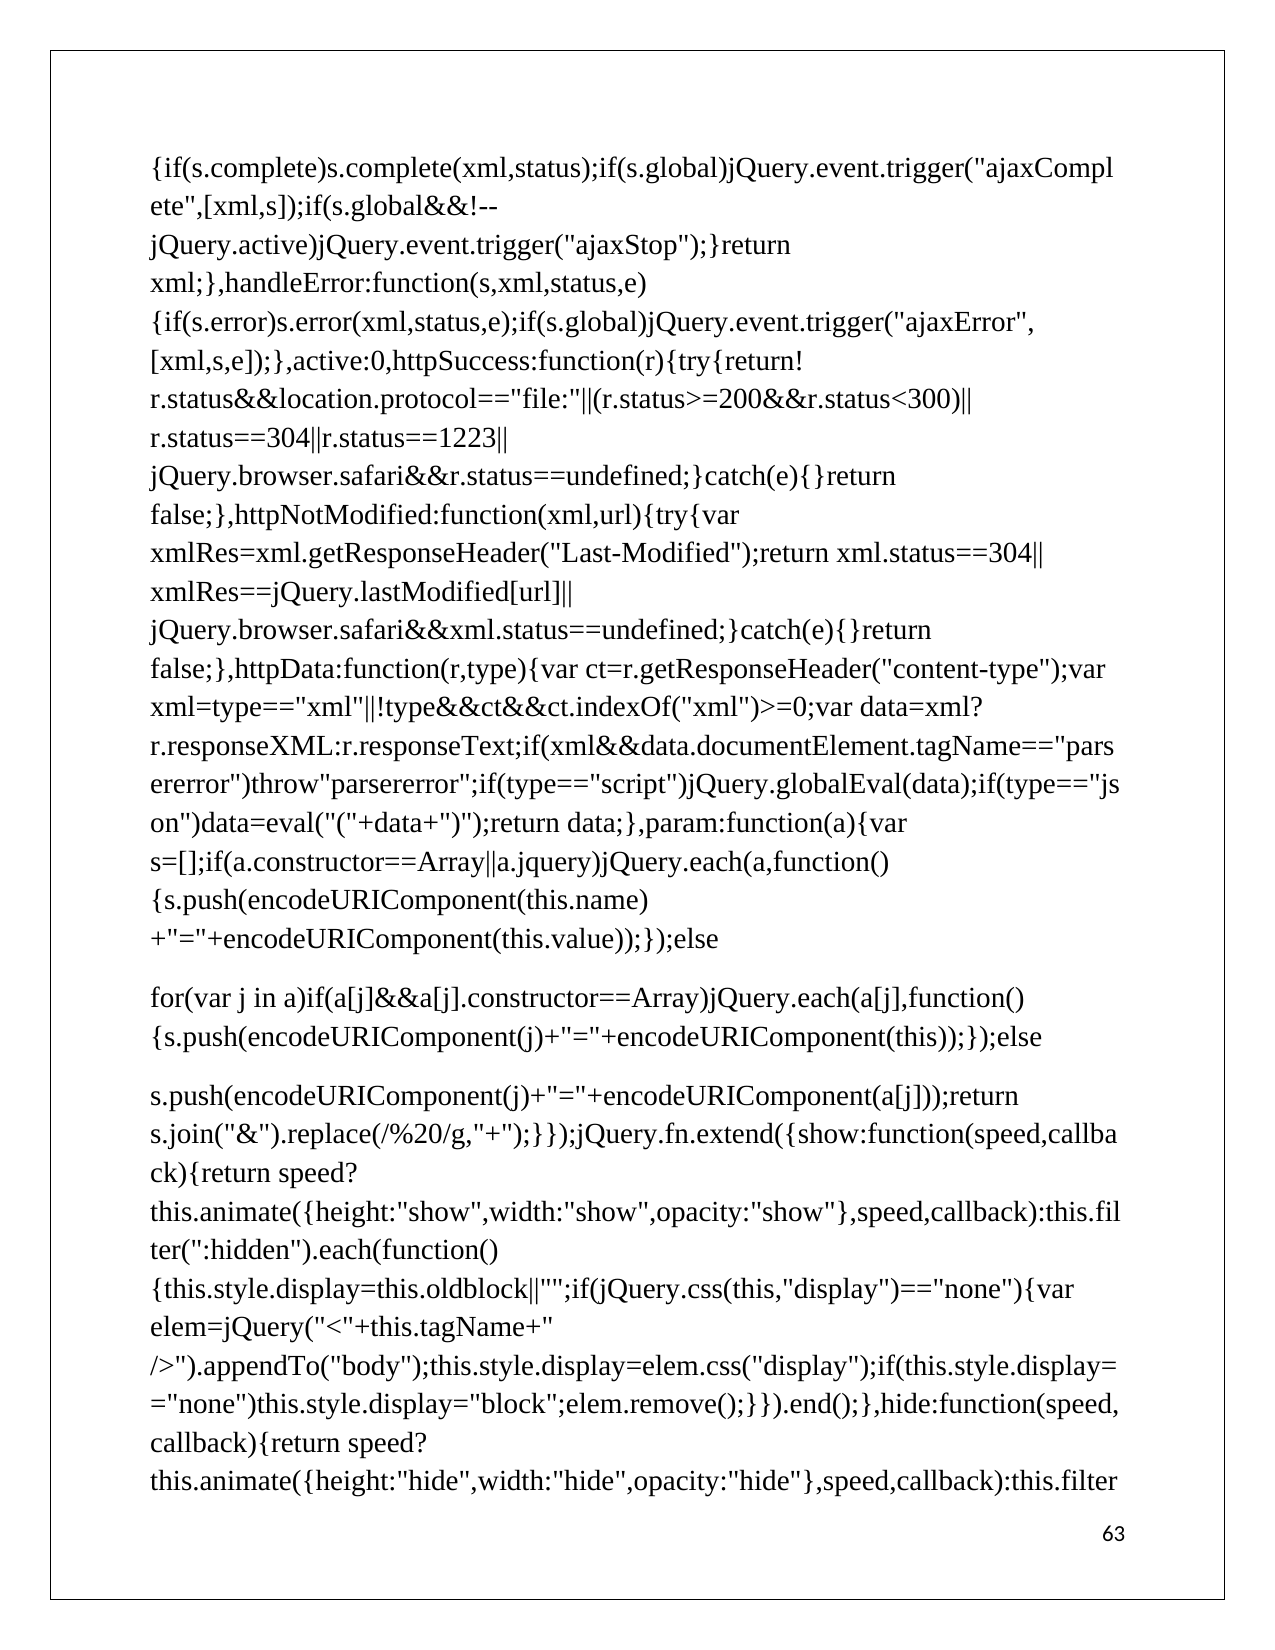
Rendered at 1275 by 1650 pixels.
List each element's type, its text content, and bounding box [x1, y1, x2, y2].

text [150, 150, 1125, 954]
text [150, 1078, 1125, 1497]
text for(var j in a)if(a[j]&&a[j].constructor==Array)jQuery.each(a[j],function(){s.push(encodeURIComponent(j)+"="+encodeURIComponent(this));});else [150, 980, 1125, 1052]
